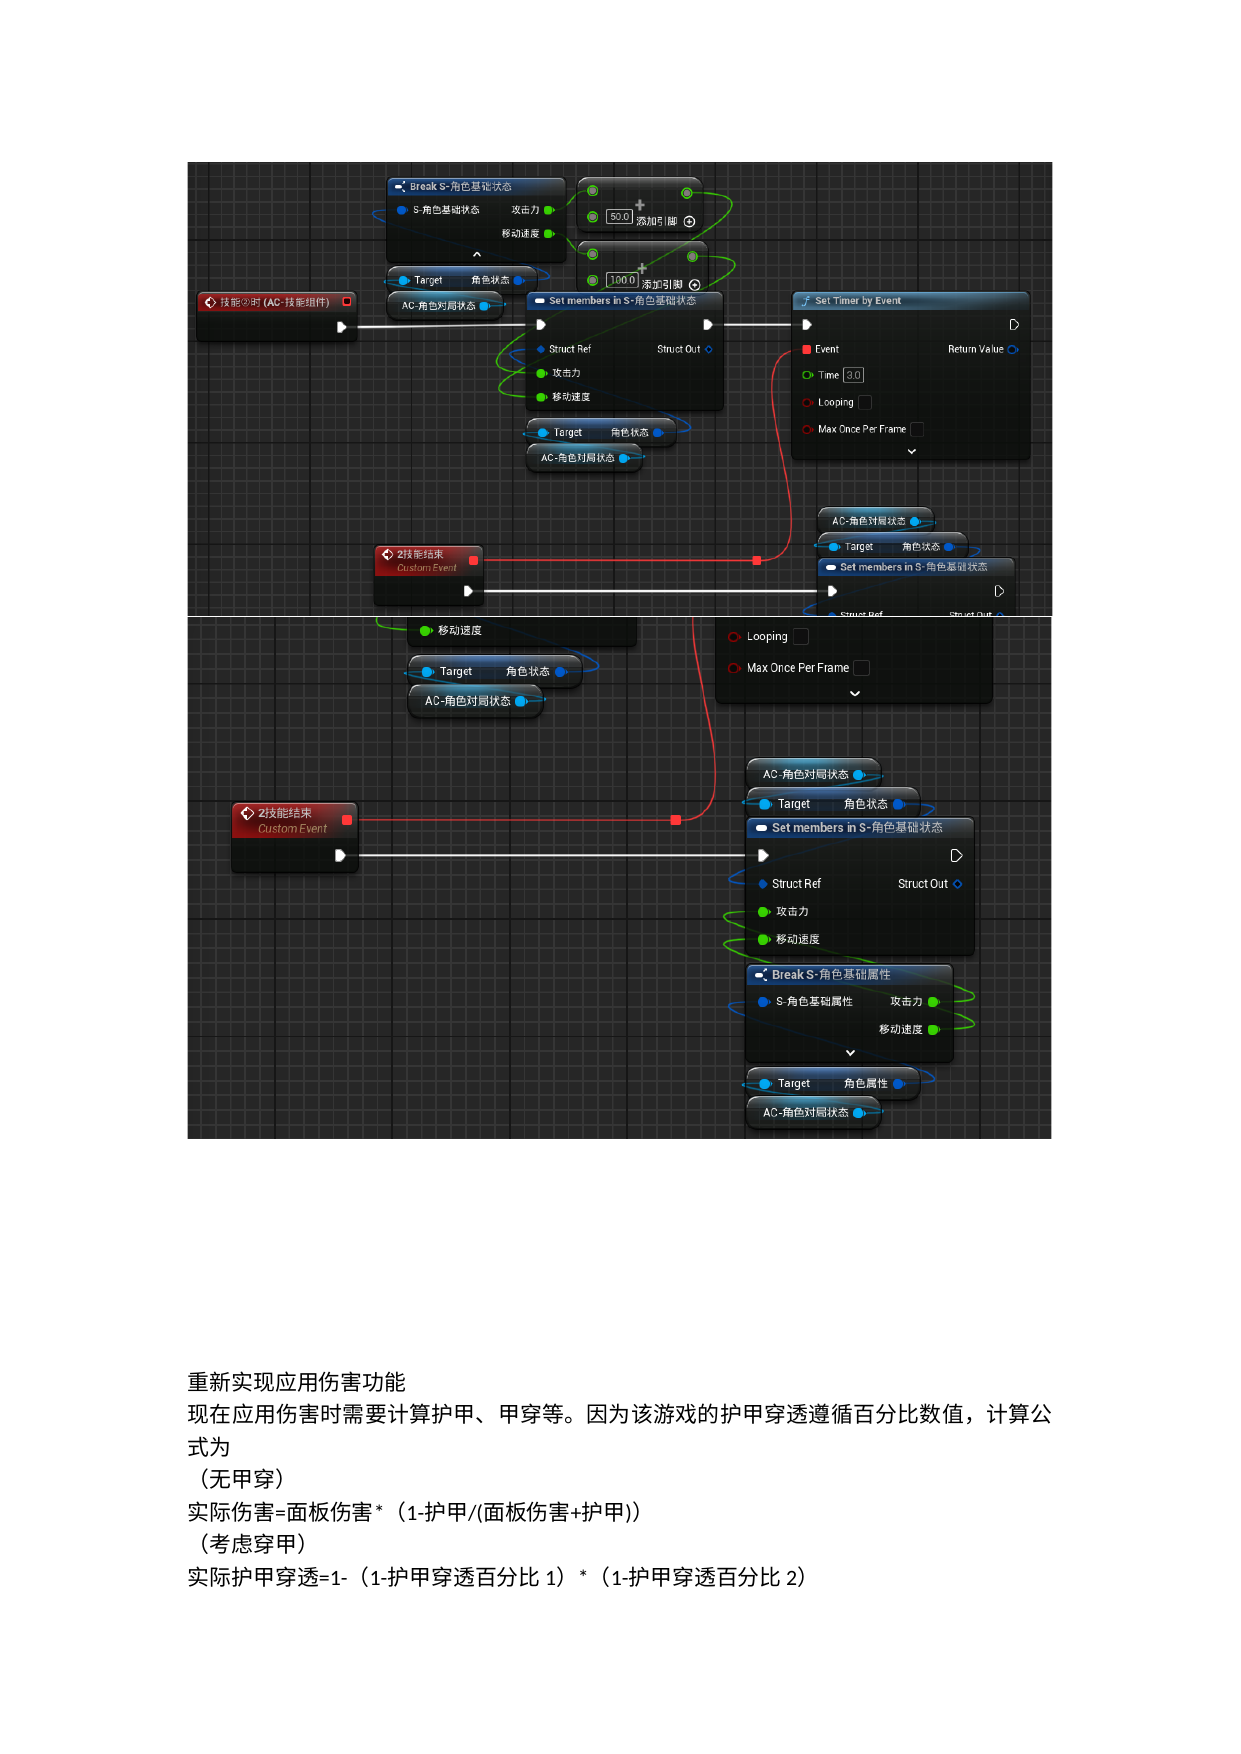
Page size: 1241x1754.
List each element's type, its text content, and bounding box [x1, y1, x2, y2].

text （考虑穿甲） [187, 1527, 1053, 1559]
text （无甲穿） [187, 1462, 1053, 1494]
picture [187, 162, 1053, 616]
text 重新实现应用伤害功能 [187, 1364, 1053, 1397]
text 实际伤害=面板伤害*（1-护甲/(面板伤害+护甲)） [187, 1494, 1053, 1527]
text 现在应用伤害时需要计算护甲、甲穿等。因为该游戏的护甲穿透遵循百分比数值，计算公式为 [187, 1397, 1053, 1462]
picture [187, 617, 1052, 1139]
text 实际护甲穿透=1-（1-护甲穿透百分比1）*（1-护甲穿透百分比2） [187, 1559, 1053, 1592]
